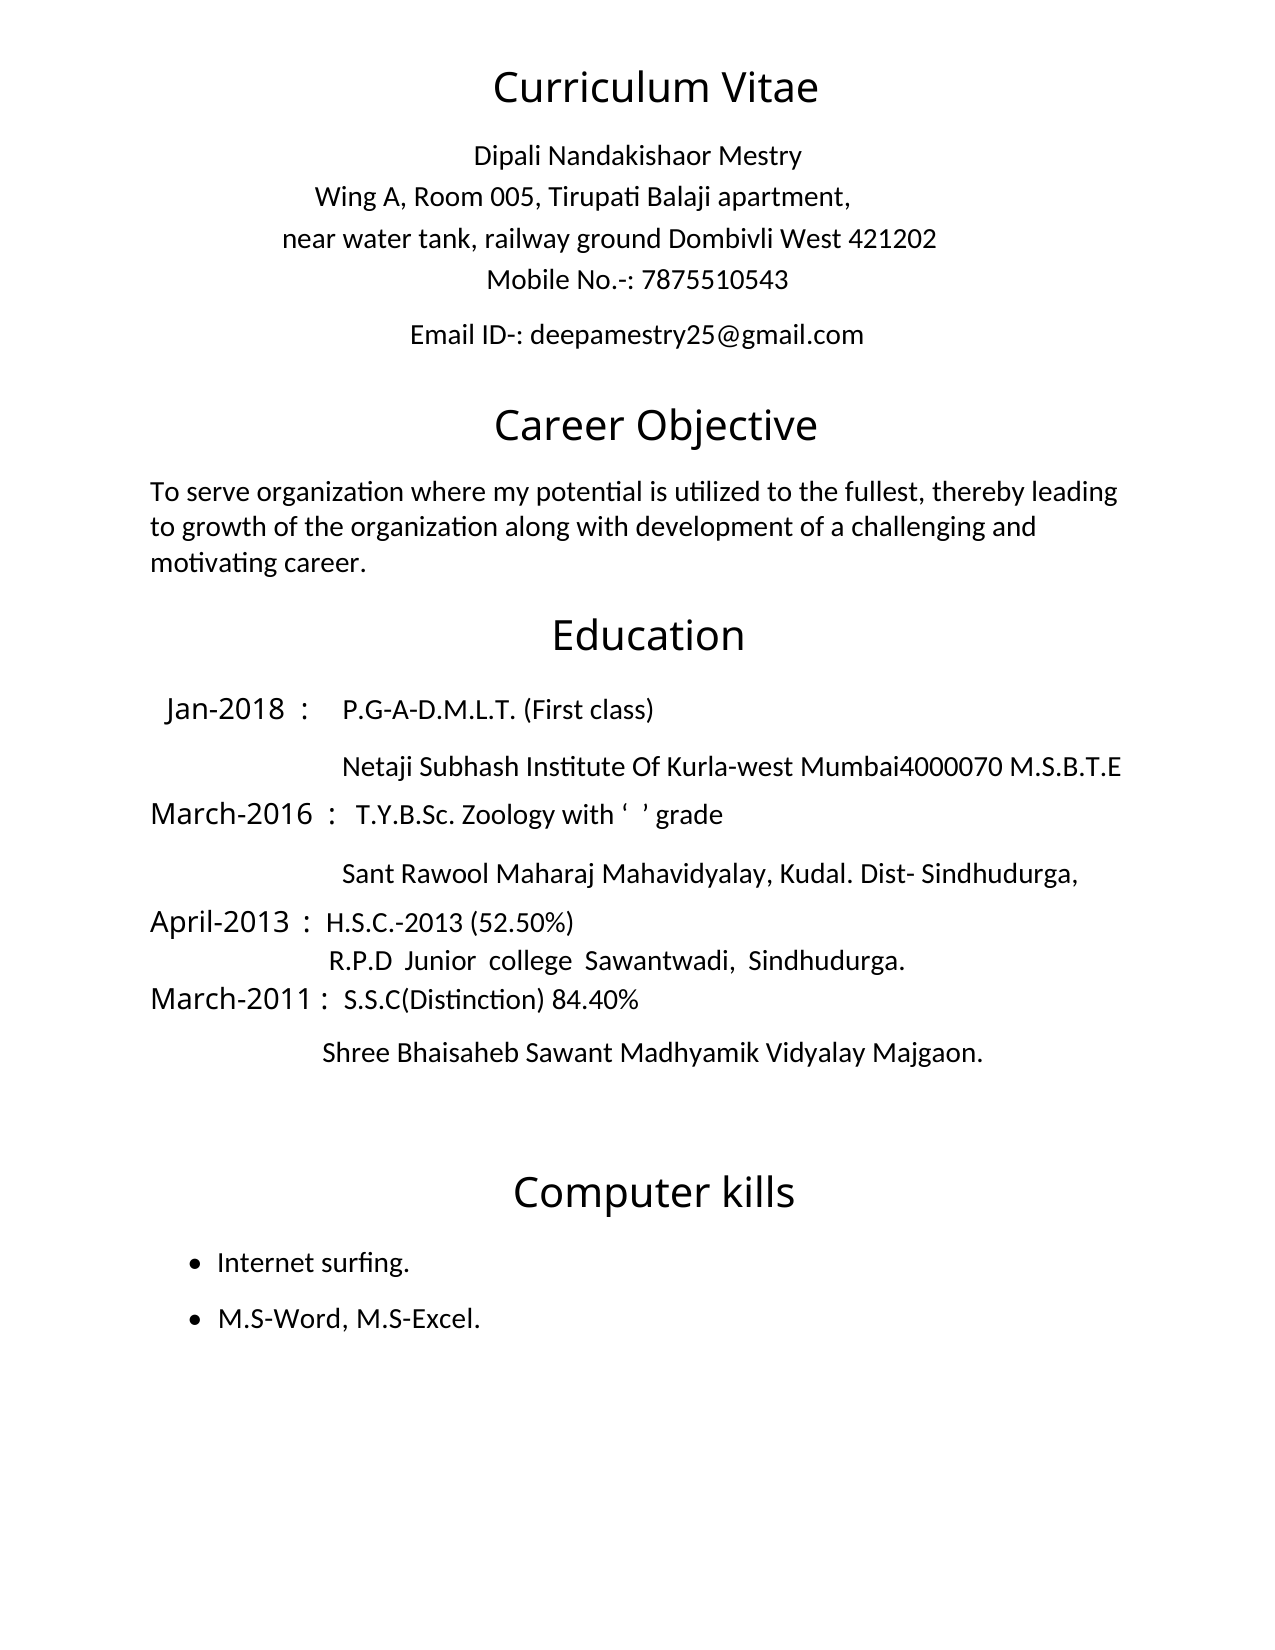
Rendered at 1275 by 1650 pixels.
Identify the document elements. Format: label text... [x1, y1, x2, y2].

text Computer kills [513, 1163, 1275, 1219]
text Mobile No.-: 7875510543 [150, 261, 1059, 297]
text • M.S-Word, M.S-Excel. [187, 1300, 1275, 1336]
text Shree Bhaisaheb Sawant Madhyamik Vidyalay Majgaon. [322, 1034, 1275, 1070]
text Career Objective [493, 396, 1275, 452]
text Education [551, 606, 1275, 663]
text near water tank, railway ground Dombivli West 421202 [84, 220, 1209, 255]
text Wing A, Room 005, Tirupati Balaji apartment, [84, 178, 1209, 214]
text R.P.D Junior college Sawantwadi, Sindhudurga. March-2011 : S.S.C(Distinction) 84.40% [150, 942, 906, 1018]
text Curriculum Vitae [492, 58, 1275, 115]
text April-2013 : H.S.C.-2013 (52.50%) [150, 901, 1275, 941]
text Sant Rawool Maharaj Mahavidyalay, Kudal. Dist- Sindhudurga, [342, 856, 1275, 891]
text Jan-2018 : P.G-A-D.M.L.T. (First class) [0, 689, 1275, 728]
text • Internet surfing. [187, 1244, 1275, 1279]
text Netaji Subhash Institute Of Kurla-west Mumbai4000070 M.S.B.T.E [342, 748, 1275, 783]
text March-2016 : T.Y.B.Sc. Zoology with ‘ ’ grade [150, 793, 1275, 833]
text Email ID-: deepamestry25@gmail.com [410, 316, 1275, 351]
text To serve organization where my potential is utilized to the fullest, thereby leading to growth of the organization along with development of a challenging and motivating career. [150, 473, 1141, 579]
text Dipali Nandakishaor Mestry [474, 137, 1275, 173]
